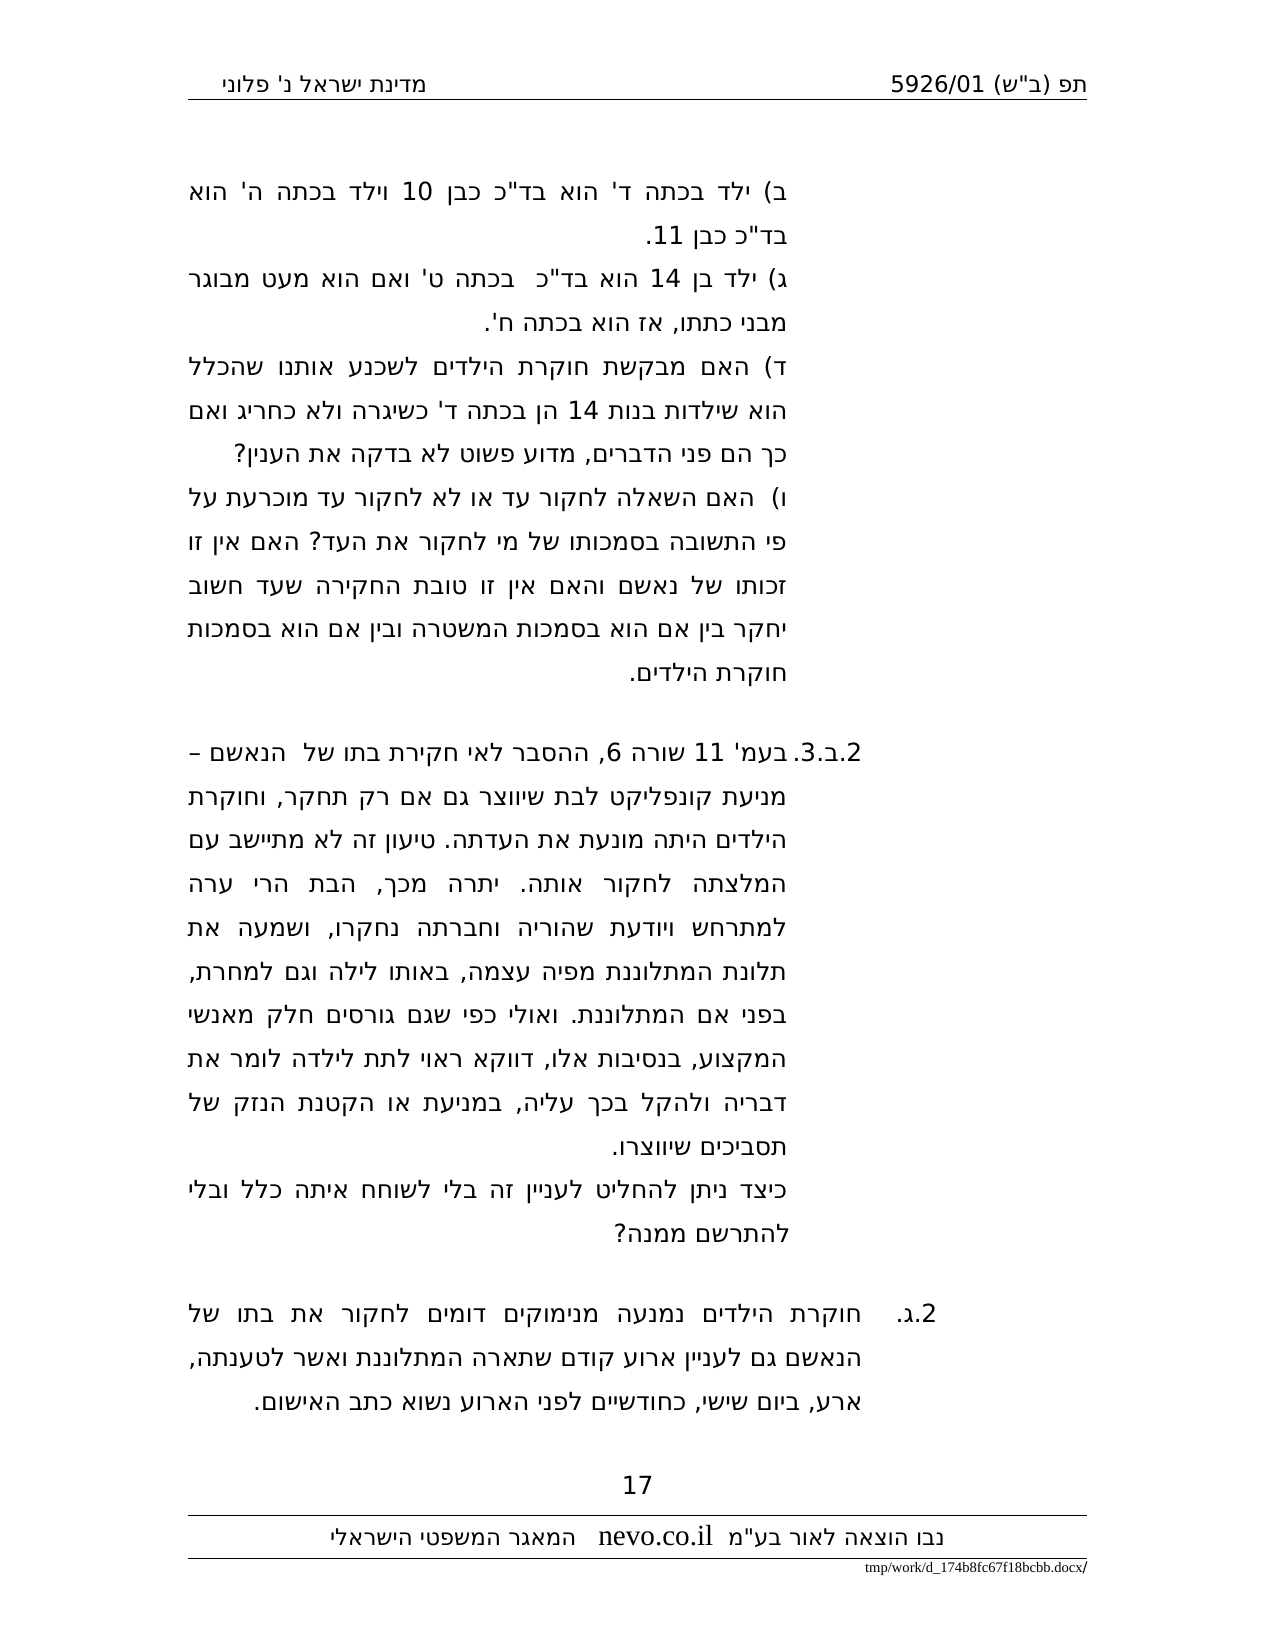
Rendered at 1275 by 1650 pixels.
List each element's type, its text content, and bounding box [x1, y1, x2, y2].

text ד) האם מבקשת חוקרת הילדים לשכנע אותנו שהכלל הוא שילדות בנות 14 הן בכתה ד' כשיגרה ולא כחריג ואם כך הם פני הדברים, מדוע פשוט לא בדקה את הענין? [187, 352, 787, 469]
text כיצד ניתן להחליט לעניין זה בלי לשוחח איתה כלל ובלי להתרשם ממנה? [187, 1176, 790, 1249]
text 2.ב.3. בעמ' 11 שורה 6, ההסבר לאי חקירת בתו של הנאשם – מניעת קונפליקט לבת שיווצר גם אם רק תחקר, וחוקרת הילדים היתה מונעת את העדתה. טיעון זה לא מתיישב עם המלצתה לחקור אותה. יתרה מכך, הבת הרי ערה למתרחש ויודעת שהוריה וחברתה נחקרו, ושמעה את תלונת המתלוננת מפיה עצמה, באותו לילה וגם למחרת, בפני אם המתלוננת. ואולי כפי שגם גורסים חלק מאנשי המקצוע, בנסיבות אלו, דווקא ראוי לתת לילדה לומר את דבריה ולהקל בכך עליה, במניעת או הקטנת הנזק של תסביכים שיווצרו. [187, 738, 862, 1161]
text ו) האם השאלה לחקור עד או לא לחקור עד מוכרעת על פי התשובה בסמכותו של מי לחקור את העד? האם אין זו זכותו של נאשם והאם אין זו טובת החקירה שעד חשוב יחקר בין אם הוא בסמכות המשטרה ובין אם הוא בסמכות חוקרת הילדים. [187, 483, 787, 688]
text 2.ג. חוקרת הילדים נמנעה מנימוקים דומים לחקור את בתו של הנאשם גם לעניין ארוע קודם שתארה המתלוננת ואשר לטענתה, ארע, ביום שישי, כחודשיים לפני הארוע נשוא כתב האישום. [187, 1299, 937, 1416]
text ב) ילד בכתה ד' הוא בד"כ כבן 10 וילד בכתה ה' הוא בד"כ כבן 11. [187, 177, 787, 250]
text ג) ילד בן 14 הוא בד"כ בכתה ט' ואם הוא מעט מבוגר מבני כתתו, אז הוא בכתה ח'. [187, 265, 787, 338]
